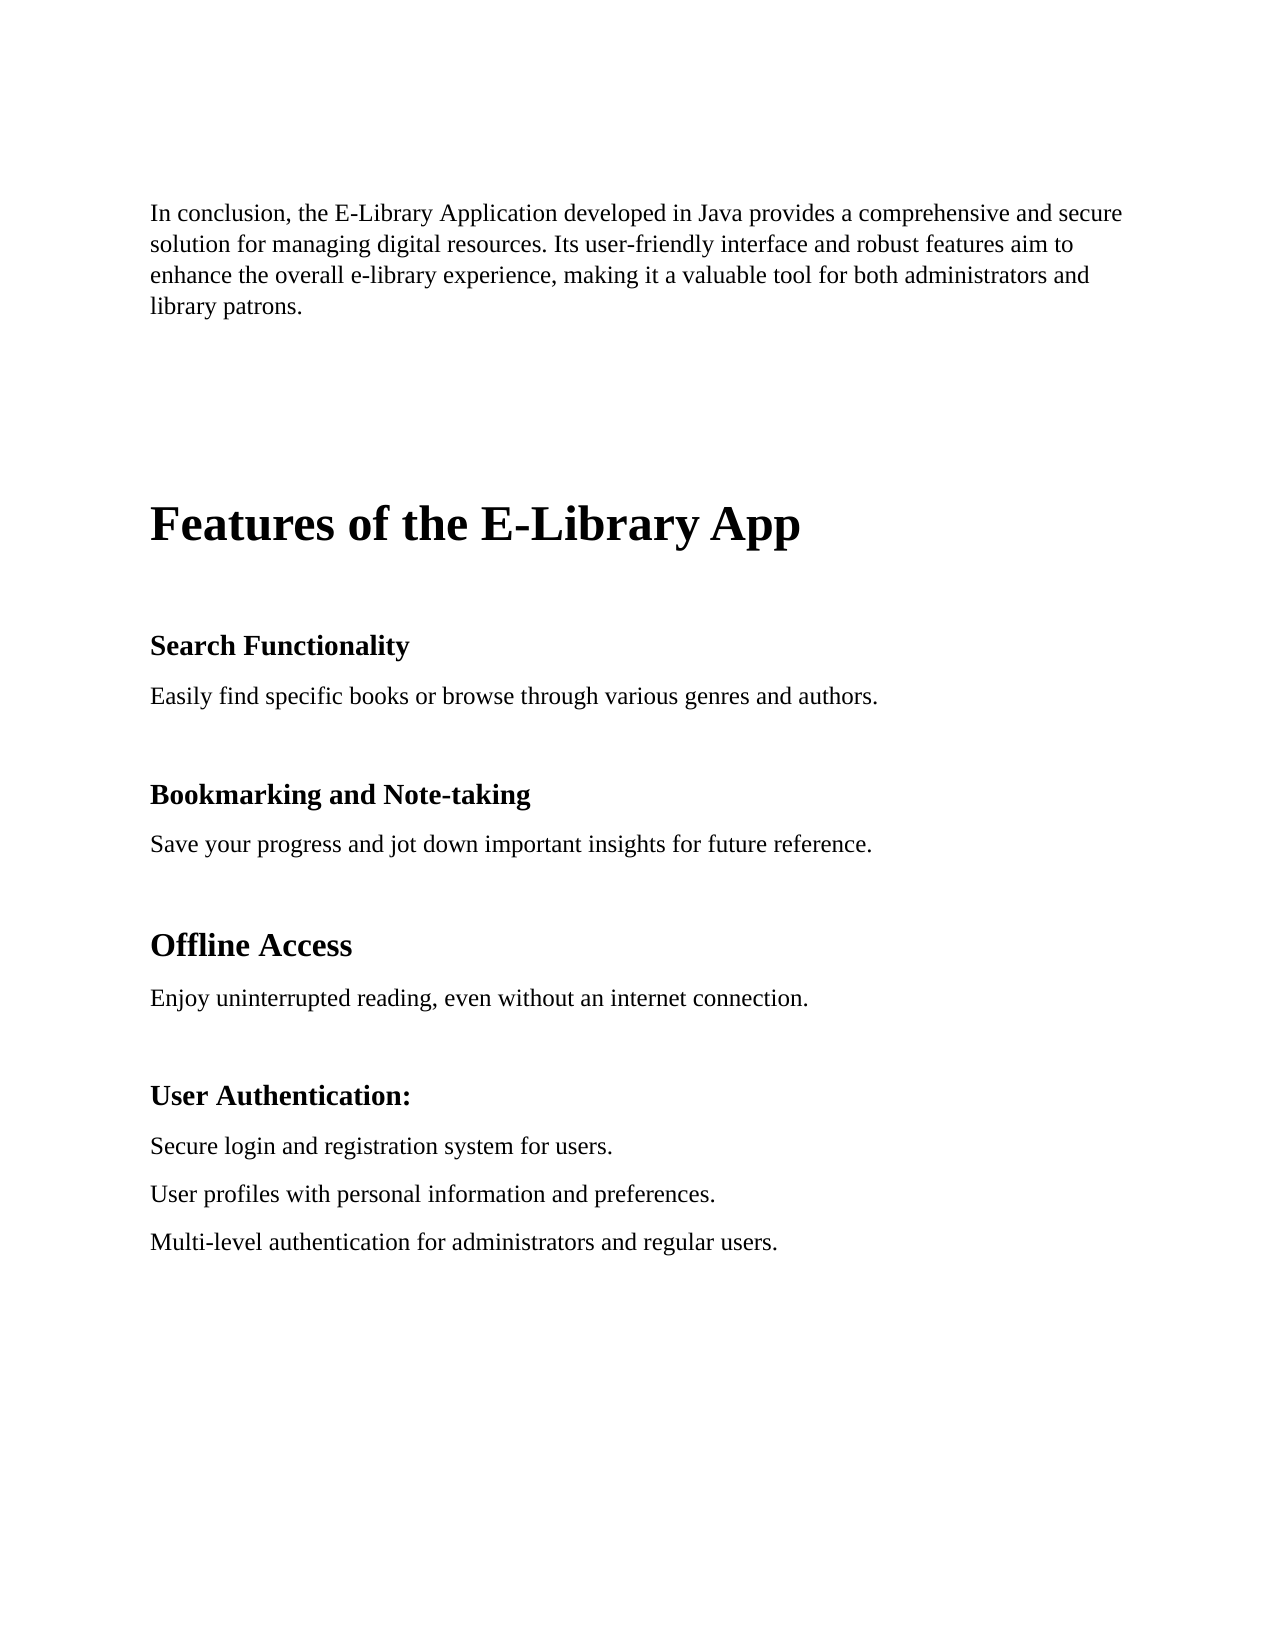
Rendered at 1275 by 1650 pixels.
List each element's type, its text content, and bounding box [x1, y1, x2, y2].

text Easily find specific books or browse through various genres and authors. [150, 681, 1125, 710]
text User profiles with personal information and preferences. [150, 1179, 1125, 1208]
text Secure login and registration system for users. [150, 1131, 1125, 1160]
text Bookmarking and Note-taking [150, 777, 1125, 810]
text Enjoy uninterrupted reading, even without an internet connection. [150, 983, 1125, 1012]
text User Authentication: [150, 1078, 1125, 1112]
text Features of the E-Library App [150, 494, 1125, 552]
text In conclusion, the E-Library Application developed in Java provides a comprehensive and secure solution for managing digital resources. Its user-friendly interface and robust features aim to enhance the overall e-library experience, making it a valuable tool for both administrators and library patrons. [150, 198, 1125, 319]
text Multi-level authentication for administrators and regular users. [150, 1227, 1125, 1255]
text Offline Access [150, 925, 1125, 963]
text Save your progress and jot down important insights for future reference. [150, 829, 1125, 858]
text Search Functionality [150, 628, 1125, 662]
